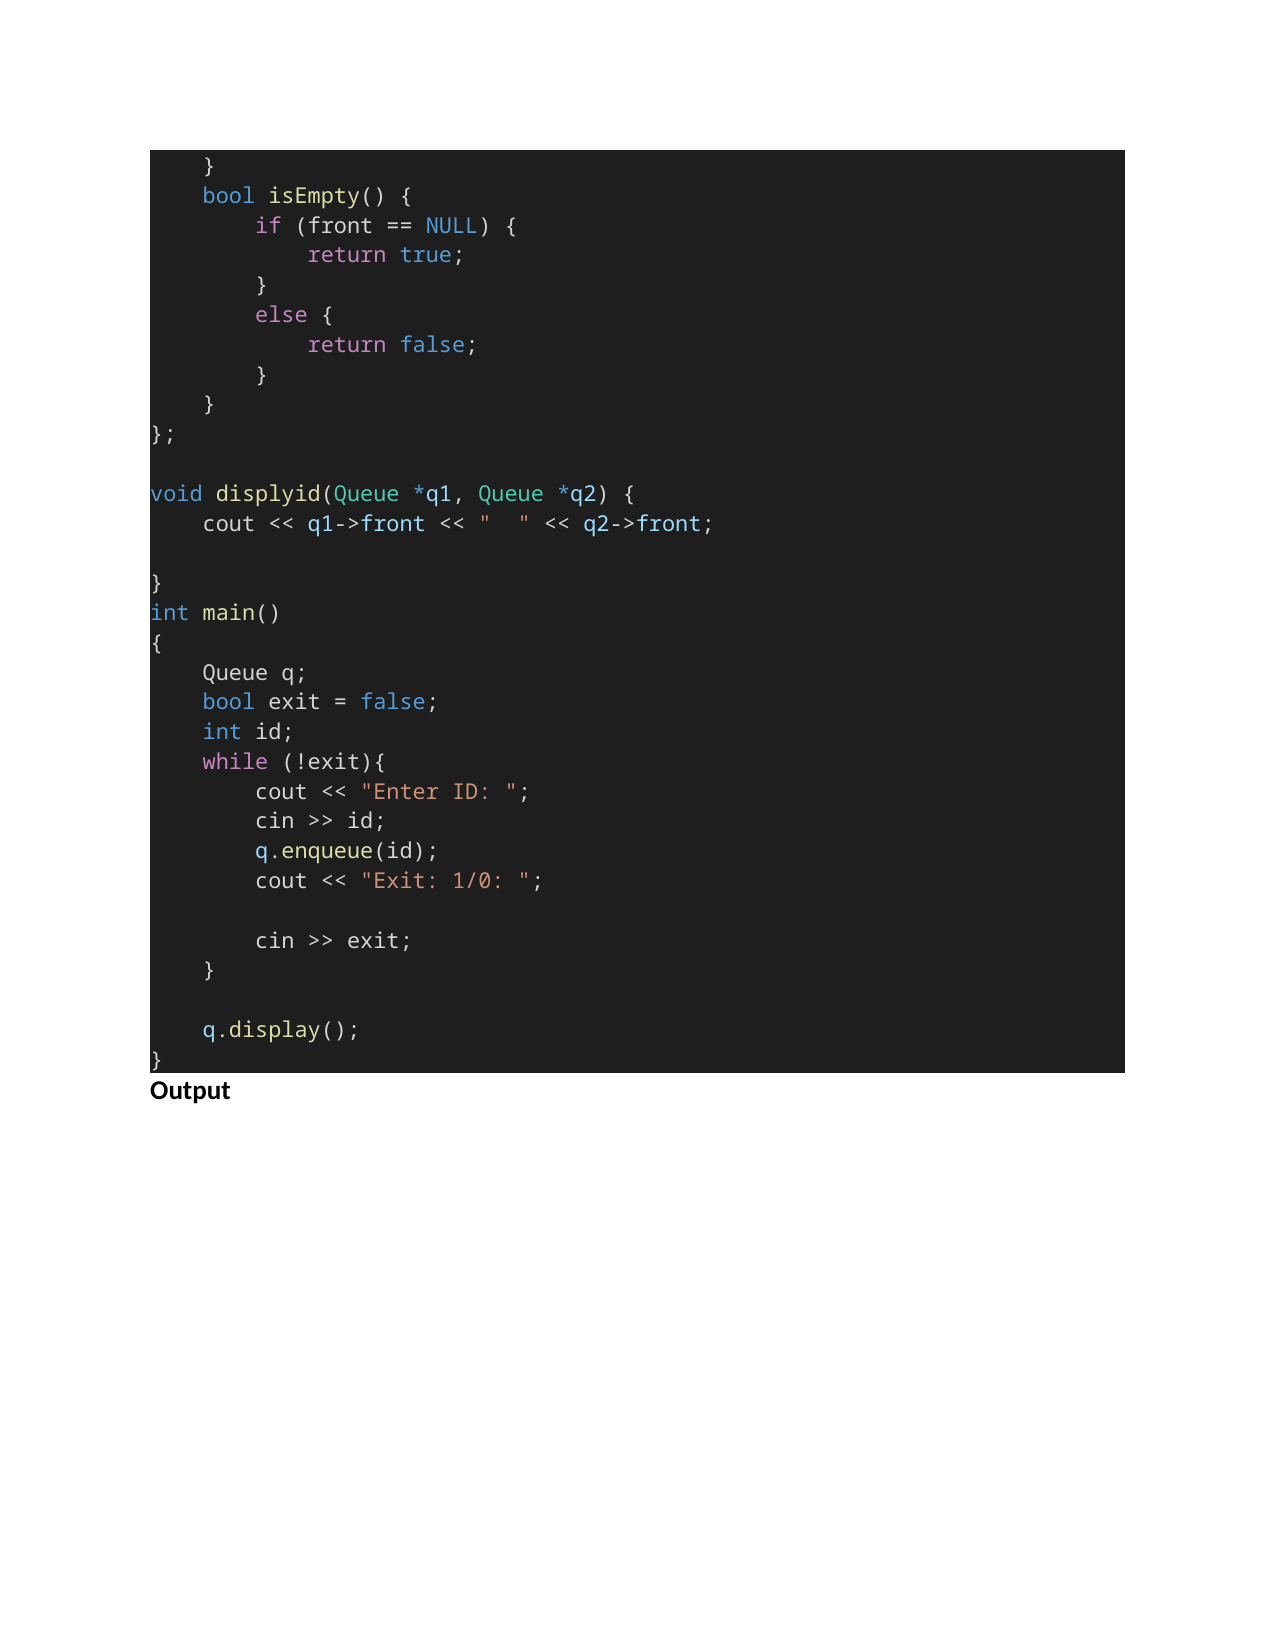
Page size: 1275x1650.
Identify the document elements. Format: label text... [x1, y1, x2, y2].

text } [150, 1044, 1125, 1073]
text } [150, 567, 1125, 597]
text } [150, 388, 1125, 418]
text { [150, 627, 1125, 656]
text cin >> exit; [150, 924, 1125, 954]
text } [150, 269, 1125, 299]
text cin >> id; [150, 805, 1125, 835]
text Output [150, 1073, 1125, 1107]
text q.display(); [150, 1014, 1125, 1044]
text if (front == NULL) { [150, 209, 1125, 239]
text q.enqueue(id); [150, 835, 1125, 865]
text return false; [150, 329, 1125, 358]
text cout << "Enter ID: "; [150, 776, 1125, 805]
text bool exit = false; [150, 686, 1125, 716]
text } [150, 150, 1125, 180]
text return true; [150, 239, 1125, 269]
text } [150, 358, 1125, 388]
text void displyid(Queue *q1, Queue *q2) { [150, 478, 1125, 507]
text Queue q; [150, 656, 1125, 686]
text } [150, 954, 1125, 984]
text while (!exit){ [150, 746, 1125, 776]
text cout << q1->front << " " << q2->front; [150, 507, 1125, 537]
text }; [150, 418, 1125, 448]
text int main() [150, 597, 1125, 627]
text cout << "Exit: 1/0: "; [150, 865, 1125, 895]
text bool isEmpty() { [150, 180, 1125, 209]
text else { [150, 299, 1125, 329]
text int id; [150, 716, 1125, 746]
